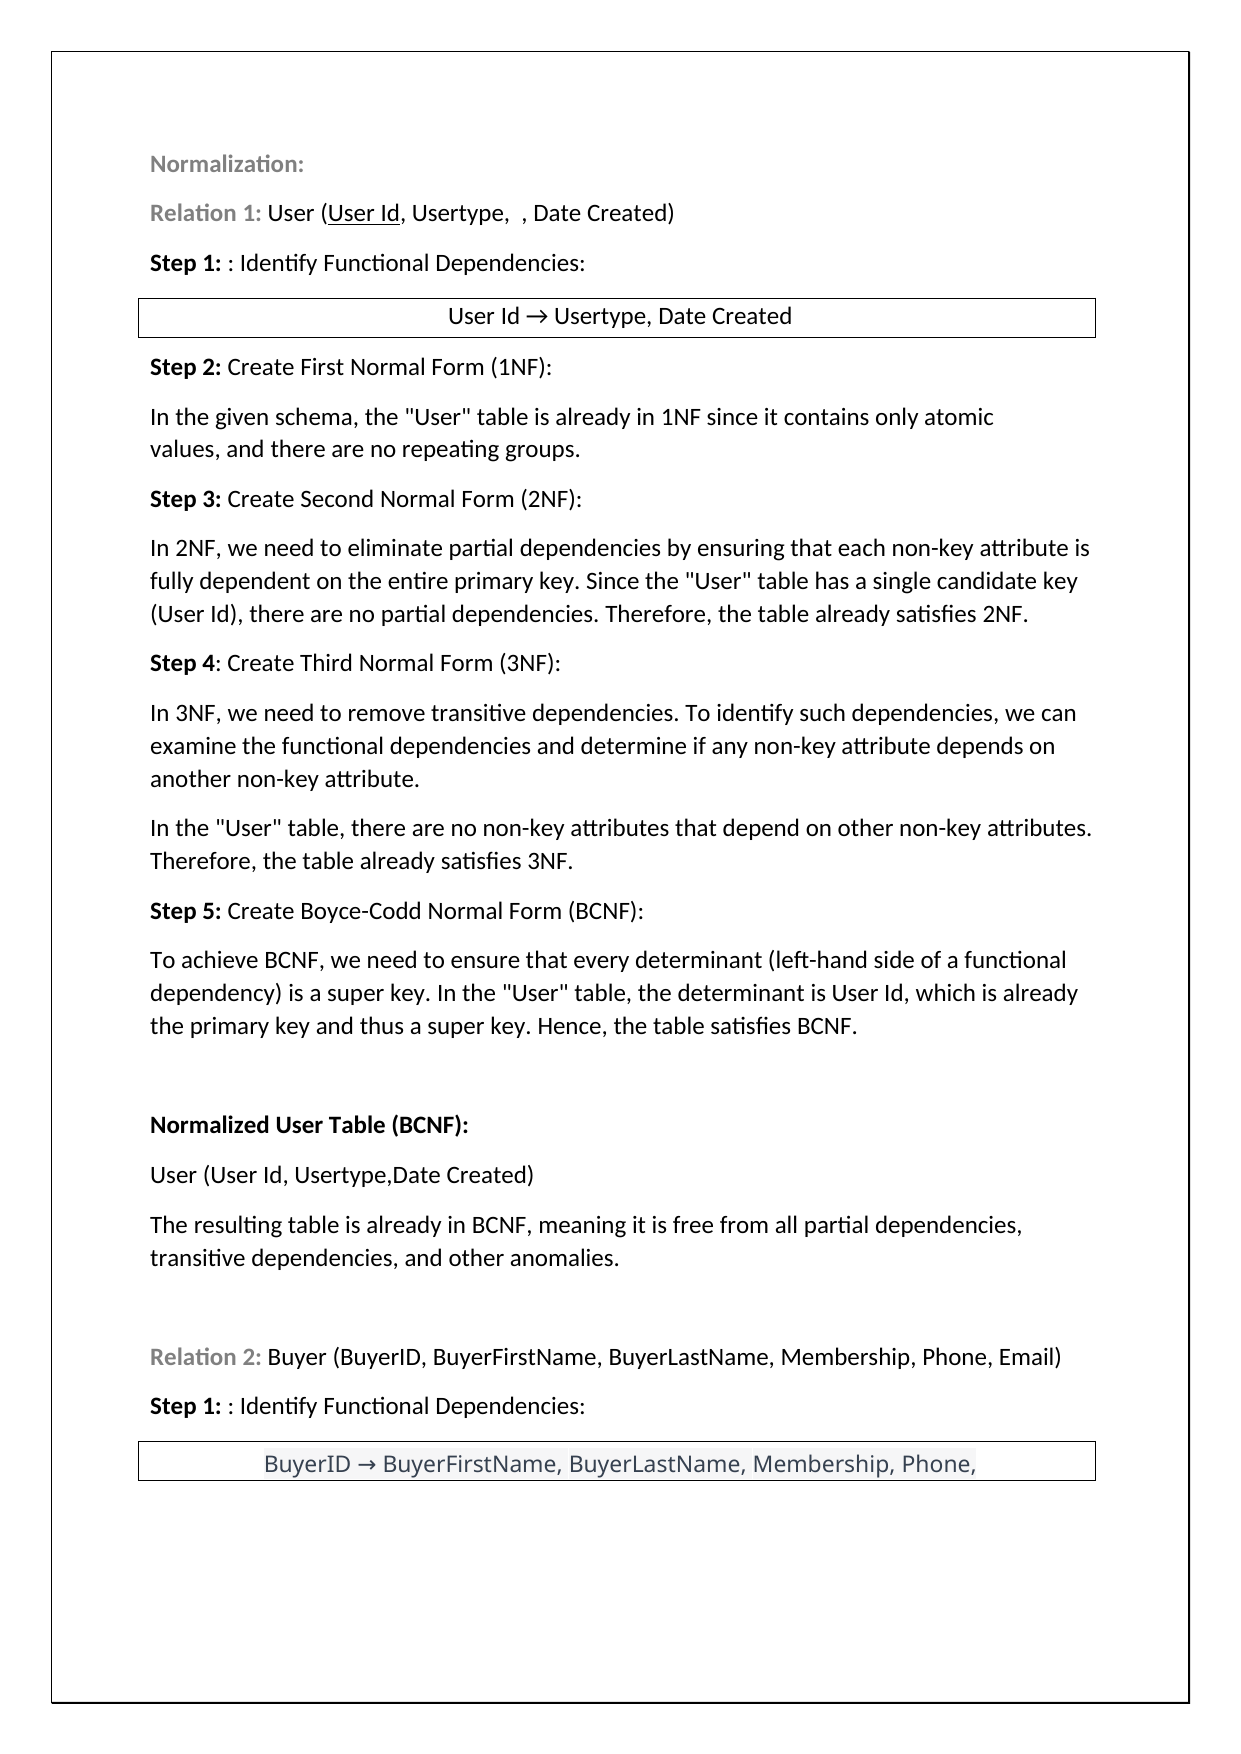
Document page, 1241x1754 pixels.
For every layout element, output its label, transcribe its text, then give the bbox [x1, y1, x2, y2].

text Step 5: Create Boyce-Codd Normal Form (BCNF): [150, 895, 1165, 925]
text Step 2: Create First Normal Form (1NF): [150, 351, 1165, 382]
text Normalization: [150, 148, 1165, 178]
text In 3NF, we need to remove transitive dependencies. To identify such dependencies, we can examine the functional dependencies and determine if any non-key attribute depends on another non-key attribute. [150, 697, 1091, 793]
text Step 4: Create Third Normal Form (3NF): [150, 648, 1165, 678]
text Relation 2: Buyer (BuyerID, BuyerFirstName, BuyerLastName, Membership, Phone, Email) [150, 1341, 1165, 1371]
text In the "User" table, there are no non-key attributes that depend on other non-key attributes. Therefore, the table already satisfies 3NF. [150, 812, 1165, 876]
text Step 3: Create Second Normal Form (2NF): [150, 483, 1165, 513]
text Step 1: : Identify Functional Dependencies: [150, 247, 1165, 278]
text To achieve BCNF, we need to ensure that every determinant (left-hand side of a functional dependency) is a super key. In the "User" table, the determinant is User Id, which is already the primary key and thus a super key. Hence, the table satisfies BCNF. [150, 945, 1091, 1041]
text User (User Id, Usertype,Date Created) [150, 1159, 1165, 1190]
text In 2NF, we need to eliminate partial dependencies by ensuring that each non-key attribute is fully dependent on the entire primary key. Since the "User" table has a single candidate key (User Id), there are no partial dependencies. Therefore, the table already satisfies 2NF. [150, 532, 1091, 628]
text Relation 1: User (User Id, Usertype, , Date Created) [150, 197, 1165, 228]
subtitle Normalized User Table (BCNF): [150, 1109, 1165, 1140]
text The resulting table is already in BCNF, meaning it is free from all partial dependencies, transitive dependencies, and other anomalies. [150, 1209, 1069, 1272]
text In the given schema, the "User" table is already in 1NF since it contains only atomic values, and there are no repeating groups. [150, 401, 1069, 464]
text Step 1: : Identify Functional Dependencies: [150, 1391, 1165, 1421]
